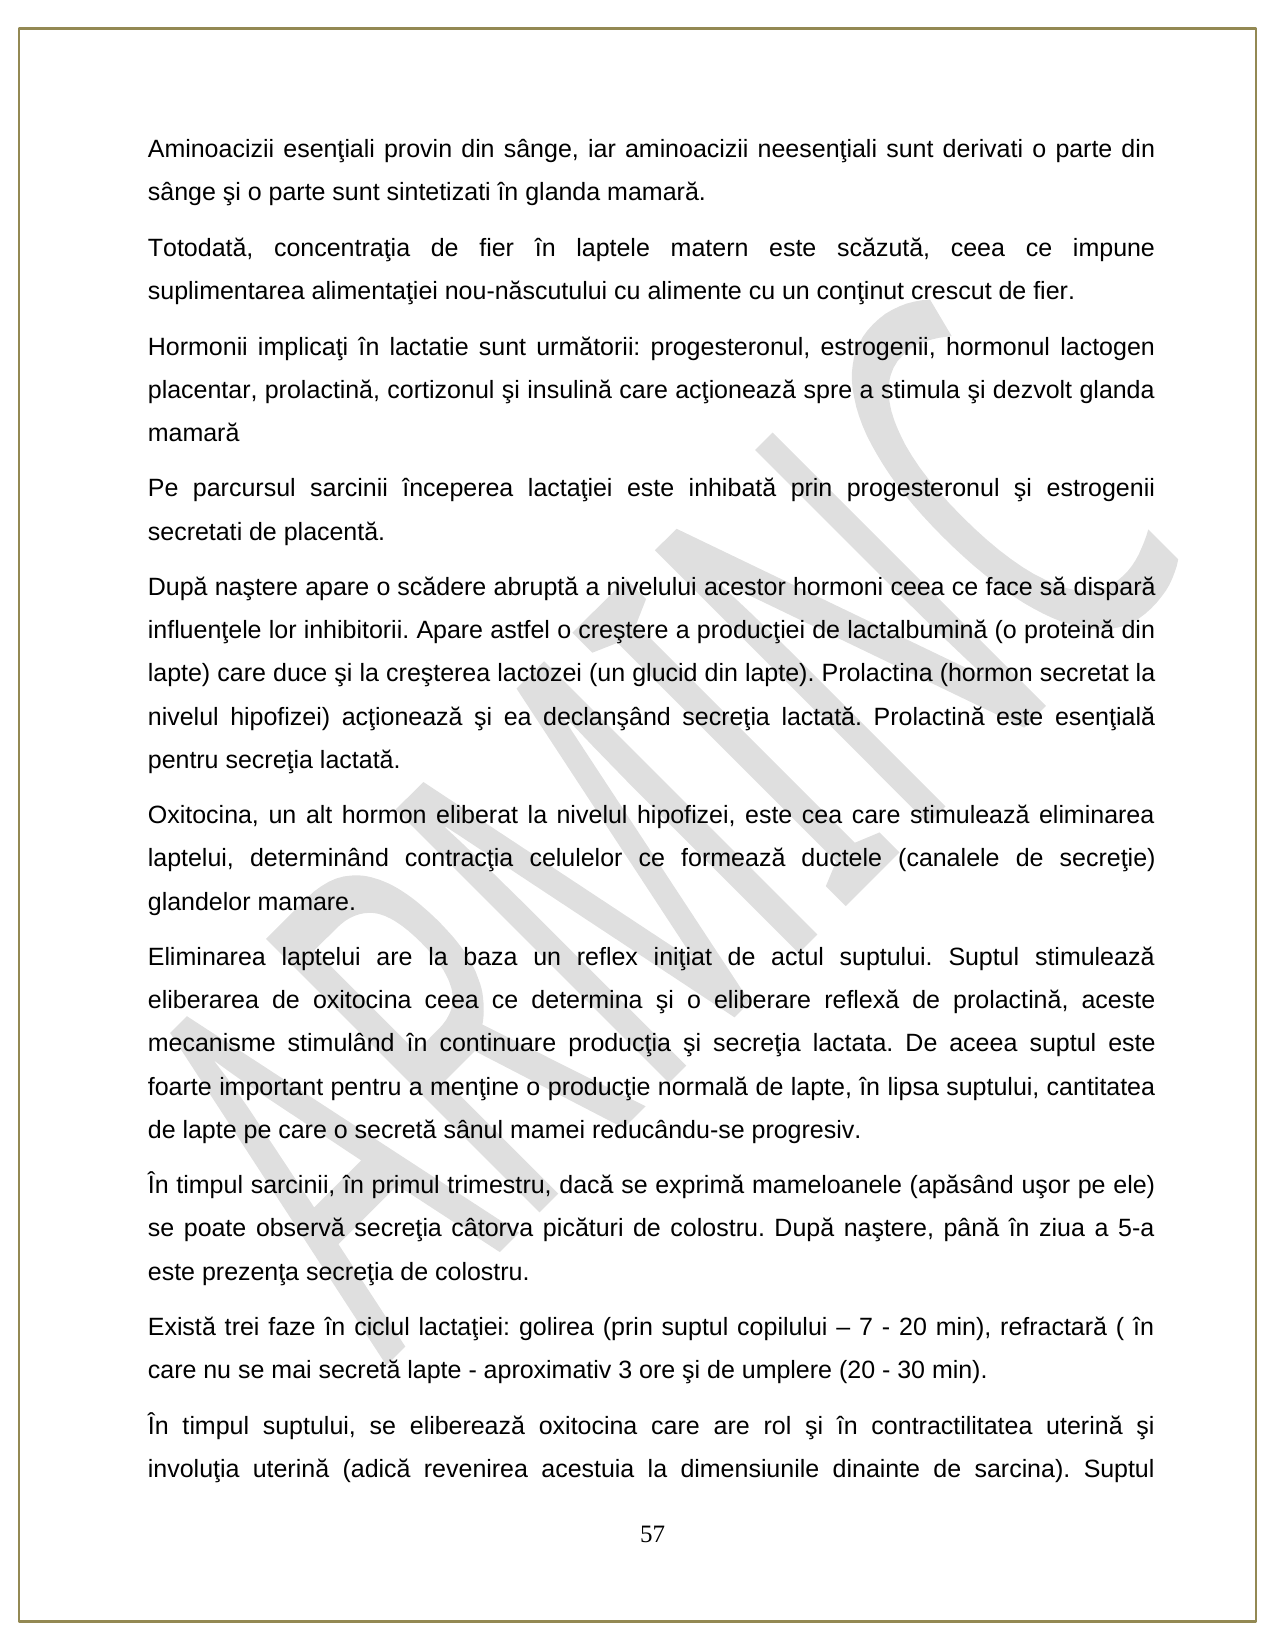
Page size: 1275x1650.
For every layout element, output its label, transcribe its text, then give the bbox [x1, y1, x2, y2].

text Hormonii implicaţi în lactatie sunt următorii: progesteronul, estrogenii, hormonul lactogen placentar, prolactină, cortizonul şi insulină care acţionează spre a stimula şi dezvolt glanda mamară [148, 332, 1157, 447]
text Eliminarea laptelui are la baza un reflex iniţiat de actul suptului. Suptul stimulează eliberarea de oxitocina ceea ce determina şi o eliberare reflexă de prolactină, aceste mecanisme stimulând în continuare producţia şi secreţia lactata. De aceea suptul este foarte important pentru a menţine o producţie normală de lapte, în lipsa suptului, cantitatea de lapte pe care o secretă sânul mamei reducându-se progresiv. [148, 942, 1157, 1143]
text Aminoacizii esenţiali provin din sânge, iar aminoacizii neesenţiali sunt derivati o parte din sânge şi o parte sunt sintetizati în glanda mamară. [148, 134, 1157, 206]
text Oxitocina, un alt hormon eliberat la nivelul hipofizei, este cea care stimulează eliminarea laptelui, determinând contracţia celulelor ce formează ductele (canalele de secreţie) glandelor mamare. [148, 800, 1157, 915]
text În timpul sarcinii, în primul trimestru, dacă se exprimă mameloanele (apăsând uşor pe ele) se poate observă secreţia câtorva picături de colostru. După naştere, până în ziua a 5-a este prezenţa secreţia de colostru. [148, 1170, 1157, 1285]
text După naştere apare o scădere abruptă a nivelului acestor hormoni ceea ce face să dispară influenţele lor inhibitorii. Apare astfel o creştere a producţiei de lactalbumină (o proteină din lapte) care duce şi la creşterea lactozei (un glucid din lapte). Prolactina (hormon secretat la nivelul hipofizei) acţionează şi ea declanşând secreţia lactată. Prolactină este esenţială pentru secreţia lactată. [148, 572, 1157, 773]
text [148, 1411, 1157, 1483]
text Pe parcursul sarcinii începerea lactaţiei este inhibată prin progesteronul şi estrogenii secretati de placentă. [148, 473, 1157, 545]
text Totodată, concentraţia de fier în laptele matern este scăzută, ceea ce impune suplimentarea alimentaţiei nou-născutului cu alimente cu un conţinut crescut de fier. [148, 233, 1157, 305]
text Există trei faze în ciclul lactaţiei: golirea (prin suptul copilului – 7 - 20 min), refractară ( în care nu se mai secretă lapte - aproximativ 3 ore şi de umplere (20 - 30 min). [148, 1312, 1157, 1384]
